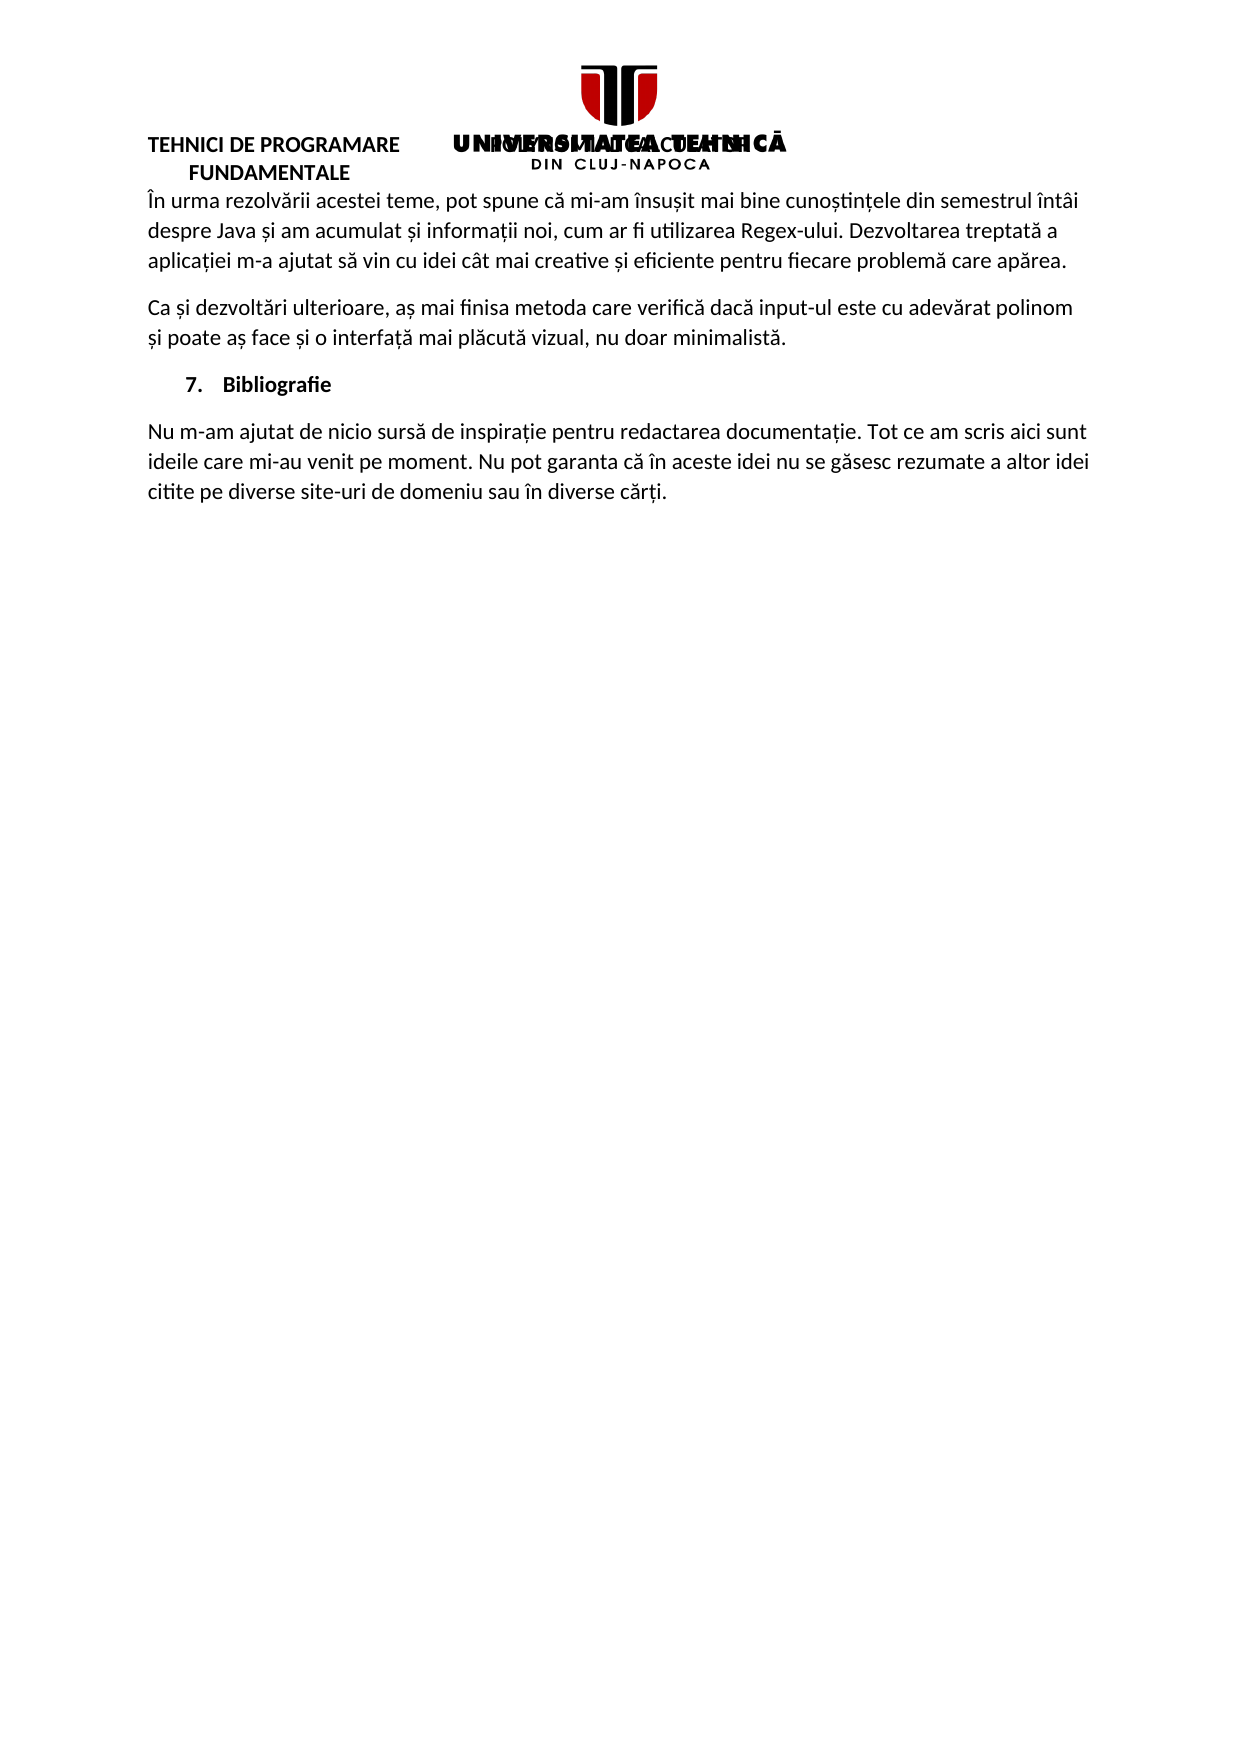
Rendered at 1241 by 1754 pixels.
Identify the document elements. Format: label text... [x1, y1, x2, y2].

list Bibliografie [185, 370, 1093, 398]
text În urma rezolvării acestei teme, pot spune că mi-am însușit mai bine cunoștințele din semestrul întâi despre Java și am acumulat și informații noi, cum ar fi utilizarea Regex-ului. Dezvoltarea treptată a aplicației m-a ajutat să vin cu idei cât mai creative și eficiente pentru fiecare problemă care apărea. [148, 186, 1093, 274]
text Nu m-am ajutat de nicio sursă de inspirație pentru redactarea documentație. Tot ce am scris aici sunt ideile care mi-au venit pe moment. Nu pot garanta că în aceste idei nu se găsesc rezumate a altor idei citite pe diverse site-uri de domeniu sau în diverse cărți. [148, 417, 1093, 506]
picture [453, 65, 787, 170]
text Ca și dezvoltări ulterioare, aș mai finisa metoda care verifică dacă input-ul este cu adevărat polinom și poate aș face și o interfață mai plăcută vizual, nu doar minimalistă. [148, 293, 1093, 351]
